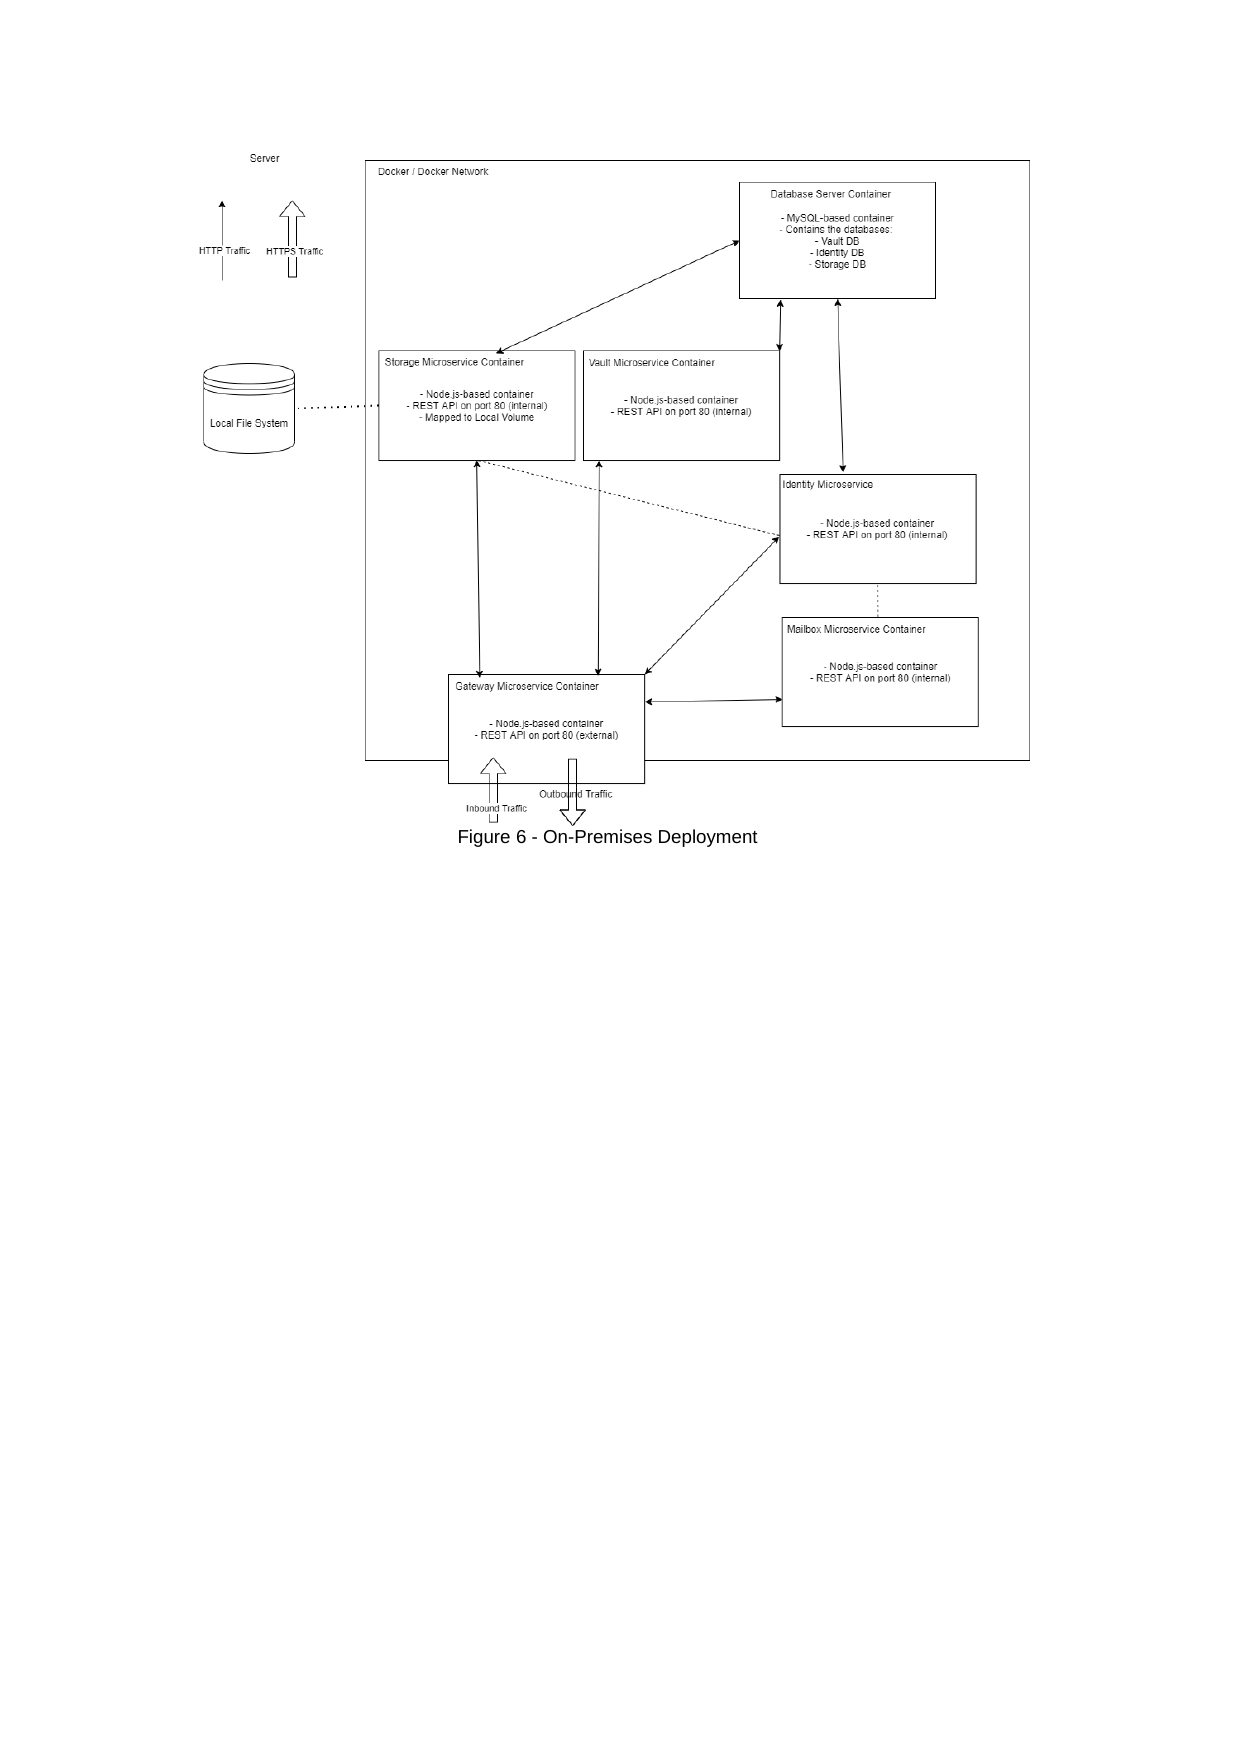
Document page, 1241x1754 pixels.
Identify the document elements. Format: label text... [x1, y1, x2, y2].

picture [184, 150, 1030, 826]
text Figure 6 - On-Premises Deployment [185, 826, 1030, 847]
